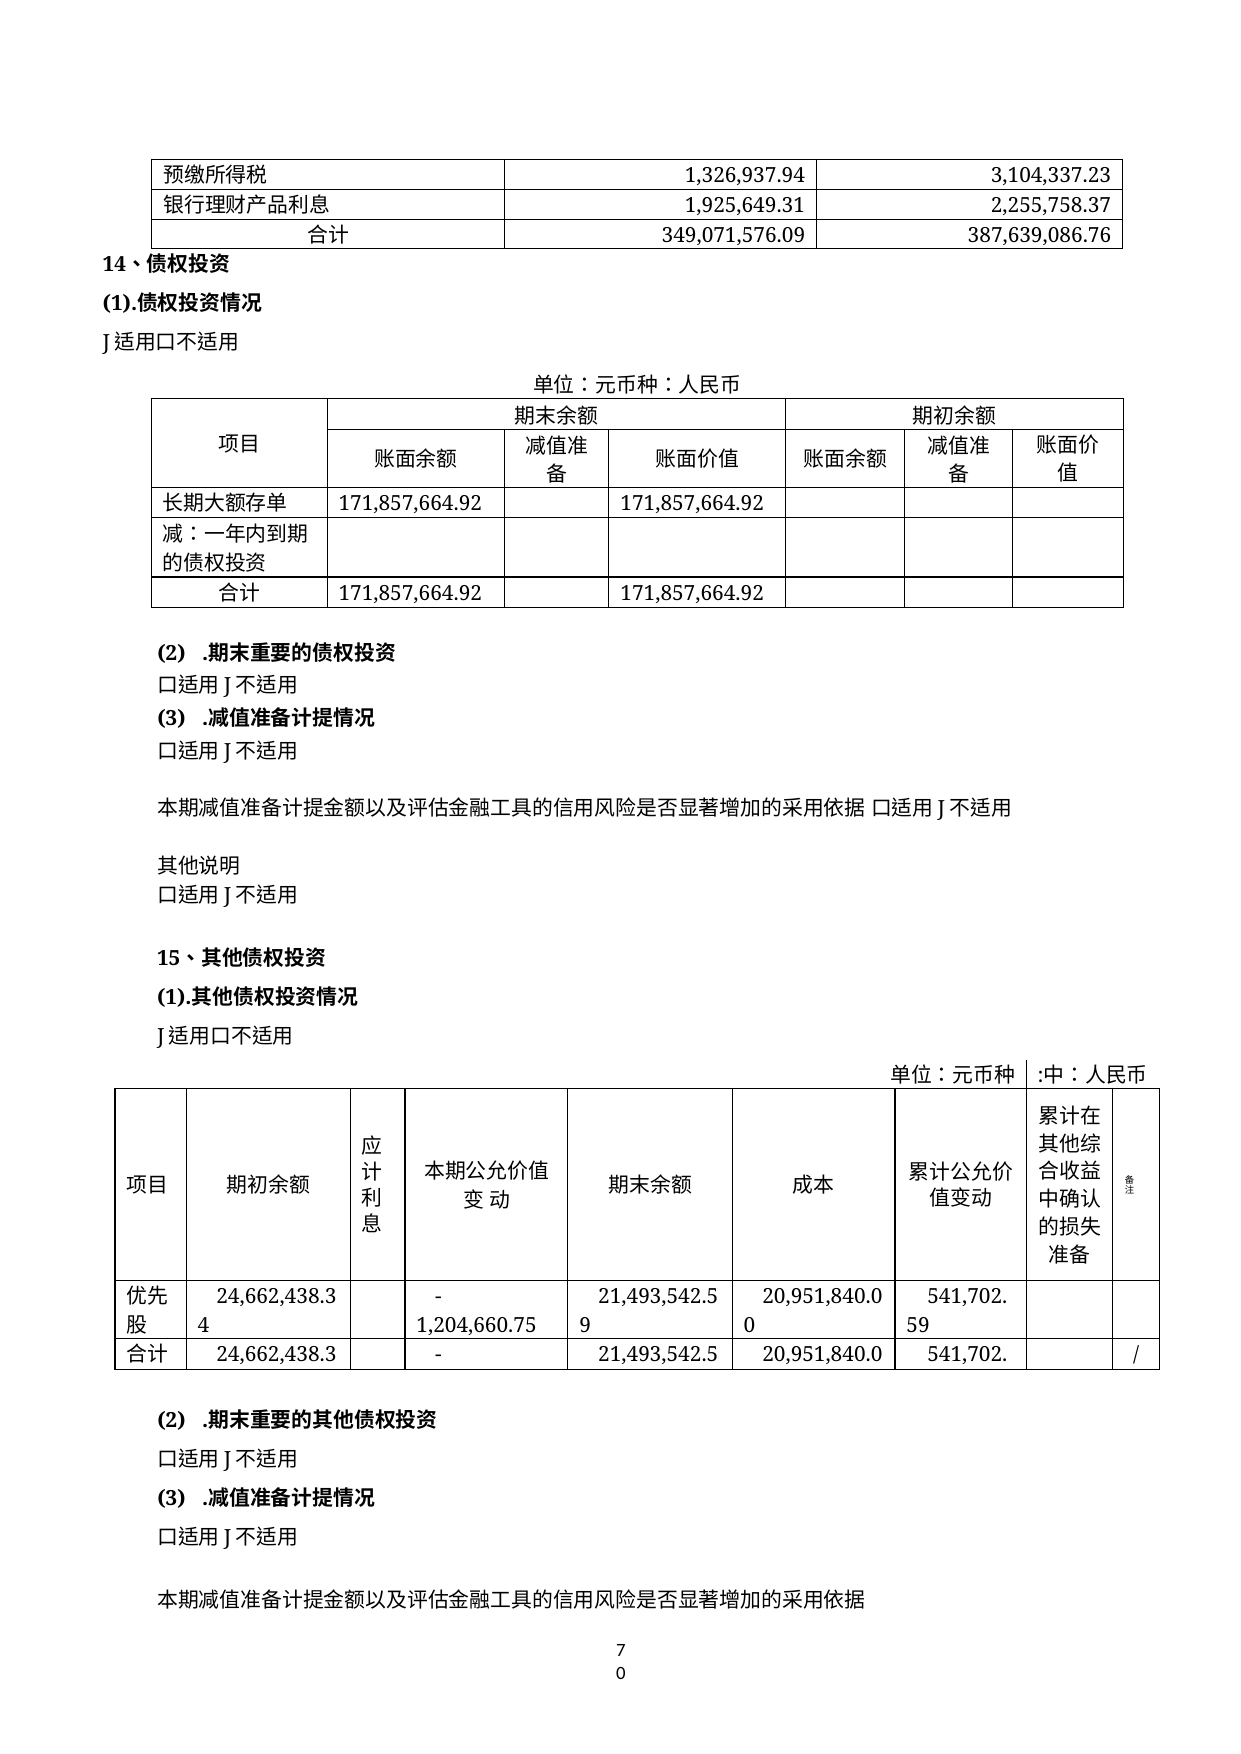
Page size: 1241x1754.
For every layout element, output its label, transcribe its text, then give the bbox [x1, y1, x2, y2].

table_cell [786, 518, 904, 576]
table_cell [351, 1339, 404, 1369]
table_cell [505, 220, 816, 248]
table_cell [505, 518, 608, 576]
text (1).债权投资情况 [102, 288, 1184, 316]
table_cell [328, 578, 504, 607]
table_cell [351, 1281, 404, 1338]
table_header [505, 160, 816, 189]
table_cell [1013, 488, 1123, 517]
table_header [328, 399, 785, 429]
text 15、其他债权投资 [157, 943, 1184, 972]
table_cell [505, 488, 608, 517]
text 本期减值准备计提金额以及评估金融工具的信用风险是否显著增加的采用依据 口适用J不适用 [157, 793, 1184, 821]
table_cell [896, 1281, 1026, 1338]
text 口适用J不适用 [90, 735, 1184, 764]
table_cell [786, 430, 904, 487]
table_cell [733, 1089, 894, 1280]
text 口适用J不适用 [90, 879, 1184, 908]
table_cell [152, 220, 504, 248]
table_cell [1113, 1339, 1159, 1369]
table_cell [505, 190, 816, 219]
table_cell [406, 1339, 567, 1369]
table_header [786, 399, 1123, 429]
text 本期减值准备计提金额以及评估金融工具的信用风险是否显著增加的采用依据 [90, 1586, 1184, 1614]
text J适用口不适用 [102, 327, 1184, 355]
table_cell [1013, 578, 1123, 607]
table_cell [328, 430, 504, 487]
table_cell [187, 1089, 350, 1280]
text 口适用J不适用 [90, 1522, 1184, 1550]
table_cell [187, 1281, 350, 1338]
text 单位：元币种：人民币 [90, 370, 1184, 398]
text 口适用J不适用 [90, 1444, 1184, 1472]
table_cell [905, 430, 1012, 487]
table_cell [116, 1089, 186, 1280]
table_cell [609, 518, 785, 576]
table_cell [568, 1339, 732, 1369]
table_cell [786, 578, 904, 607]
list .减值准备计提情况 [90, 1483, 1184, 1511]
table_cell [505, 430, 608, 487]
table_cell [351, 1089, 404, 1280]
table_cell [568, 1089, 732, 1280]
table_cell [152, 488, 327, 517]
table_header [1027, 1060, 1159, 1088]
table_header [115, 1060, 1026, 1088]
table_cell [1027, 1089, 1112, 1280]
text 14、债权投资 [102, 249, 1184, 277]
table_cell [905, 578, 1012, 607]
text J适用口不适用 [157, 1021, 1184, 1049]
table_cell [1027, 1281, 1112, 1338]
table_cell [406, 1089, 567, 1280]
text 其他说明 [90, 851, 1184, 879]
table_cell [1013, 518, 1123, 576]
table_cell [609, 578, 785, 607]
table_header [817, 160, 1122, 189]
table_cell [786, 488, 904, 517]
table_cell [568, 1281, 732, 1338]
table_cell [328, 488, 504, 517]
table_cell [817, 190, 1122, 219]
text (1).其他债权投资情况 [157, 982, 1184, 1010]
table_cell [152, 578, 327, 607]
list .期末重要的债权投资 [90, 637, 1184, 666]
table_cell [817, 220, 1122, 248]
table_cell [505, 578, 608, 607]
list .期末重要的其他债权投资 [90, 1405, 1184, 1434]
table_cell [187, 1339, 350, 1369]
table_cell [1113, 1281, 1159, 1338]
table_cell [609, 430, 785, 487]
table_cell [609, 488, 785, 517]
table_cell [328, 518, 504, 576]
list .减值准备计提情况 [90, 702, 1184, 731]
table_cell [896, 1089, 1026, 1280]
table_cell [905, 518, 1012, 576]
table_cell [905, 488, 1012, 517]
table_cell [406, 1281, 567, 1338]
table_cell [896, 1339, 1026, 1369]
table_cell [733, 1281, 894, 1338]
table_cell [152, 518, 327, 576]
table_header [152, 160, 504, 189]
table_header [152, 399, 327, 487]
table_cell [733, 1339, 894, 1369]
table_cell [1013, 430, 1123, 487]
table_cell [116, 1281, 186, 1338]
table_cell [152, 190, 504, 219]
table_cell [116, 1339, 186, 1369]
text 口适用J不适用 [90, 670, 1184, 698]
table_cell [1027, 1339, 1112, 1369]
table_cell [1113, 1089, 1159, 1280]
